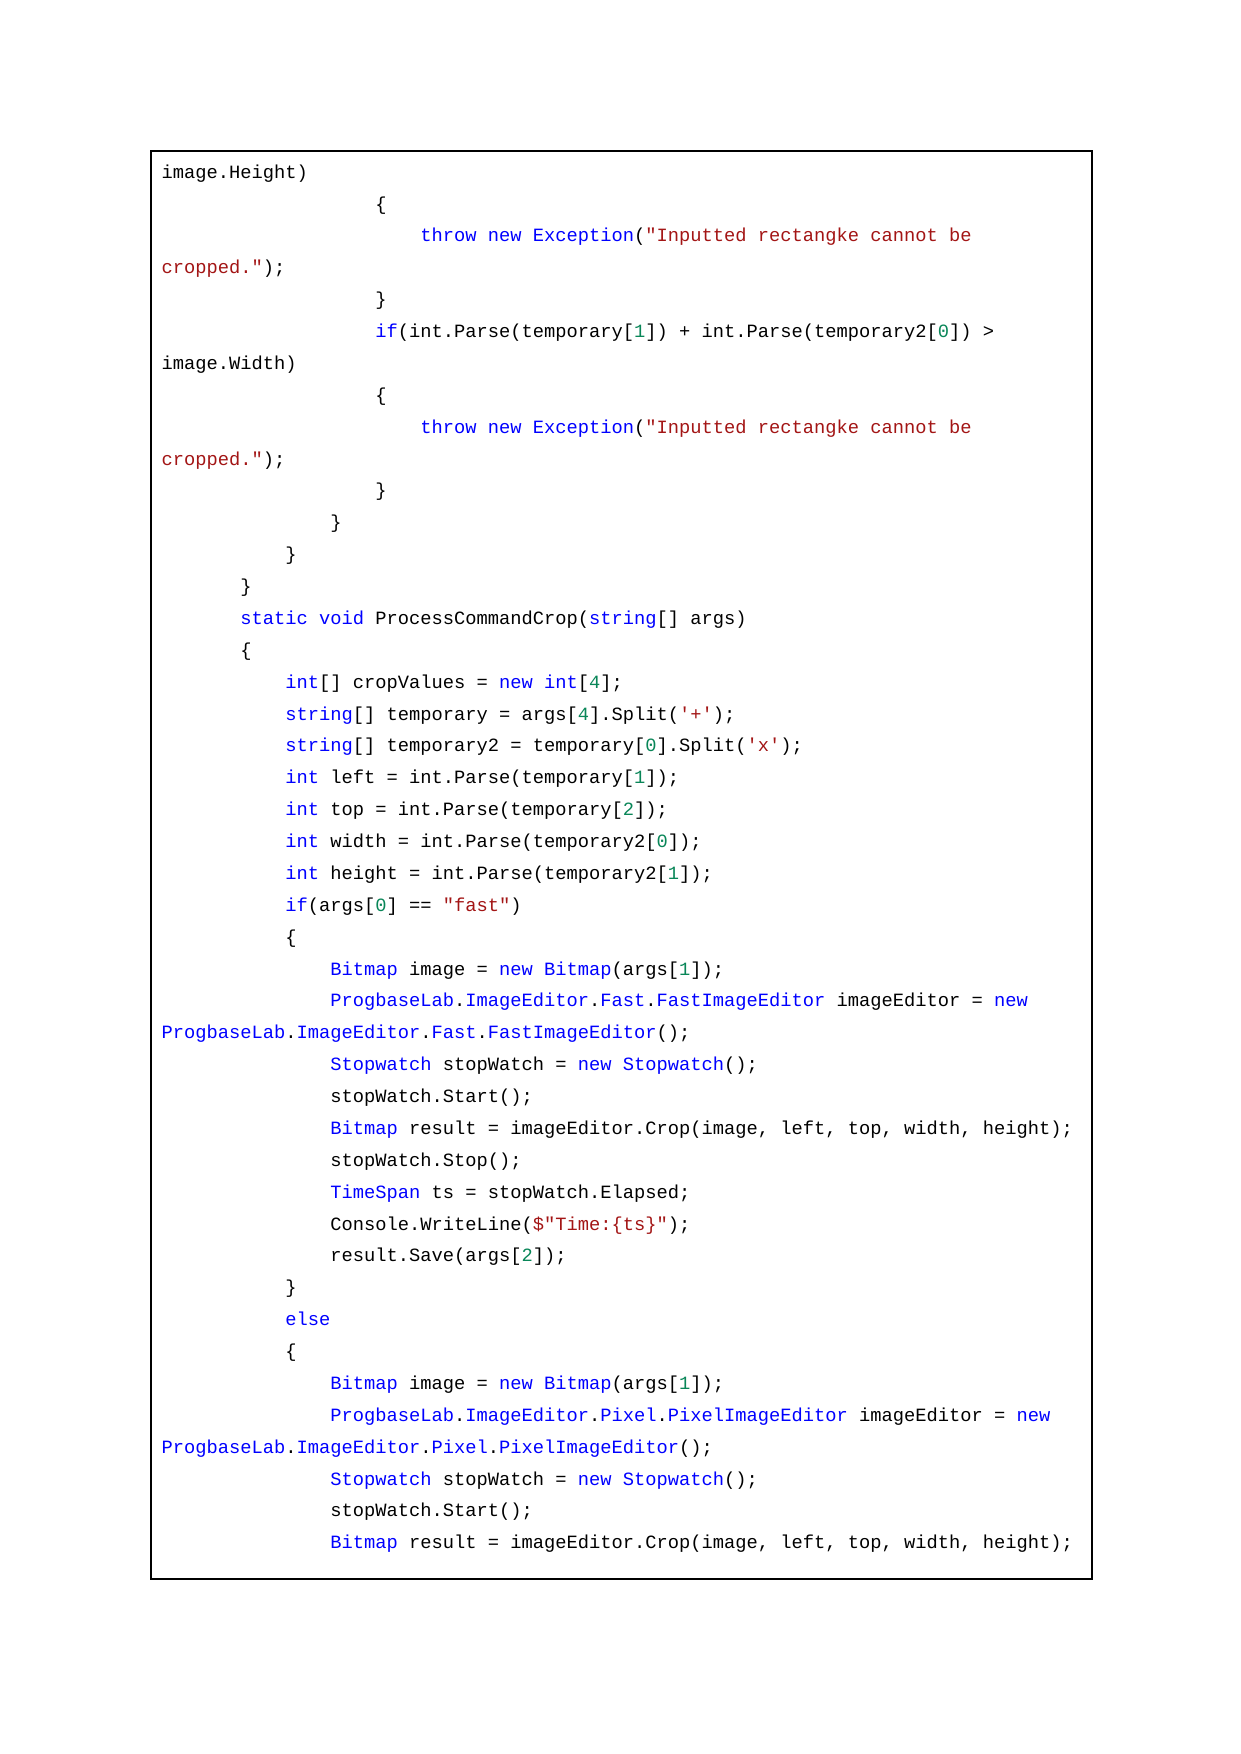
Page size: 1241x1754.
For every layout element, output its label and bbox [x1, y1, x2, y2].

table_cell [152, 152, 1091, 1578]
